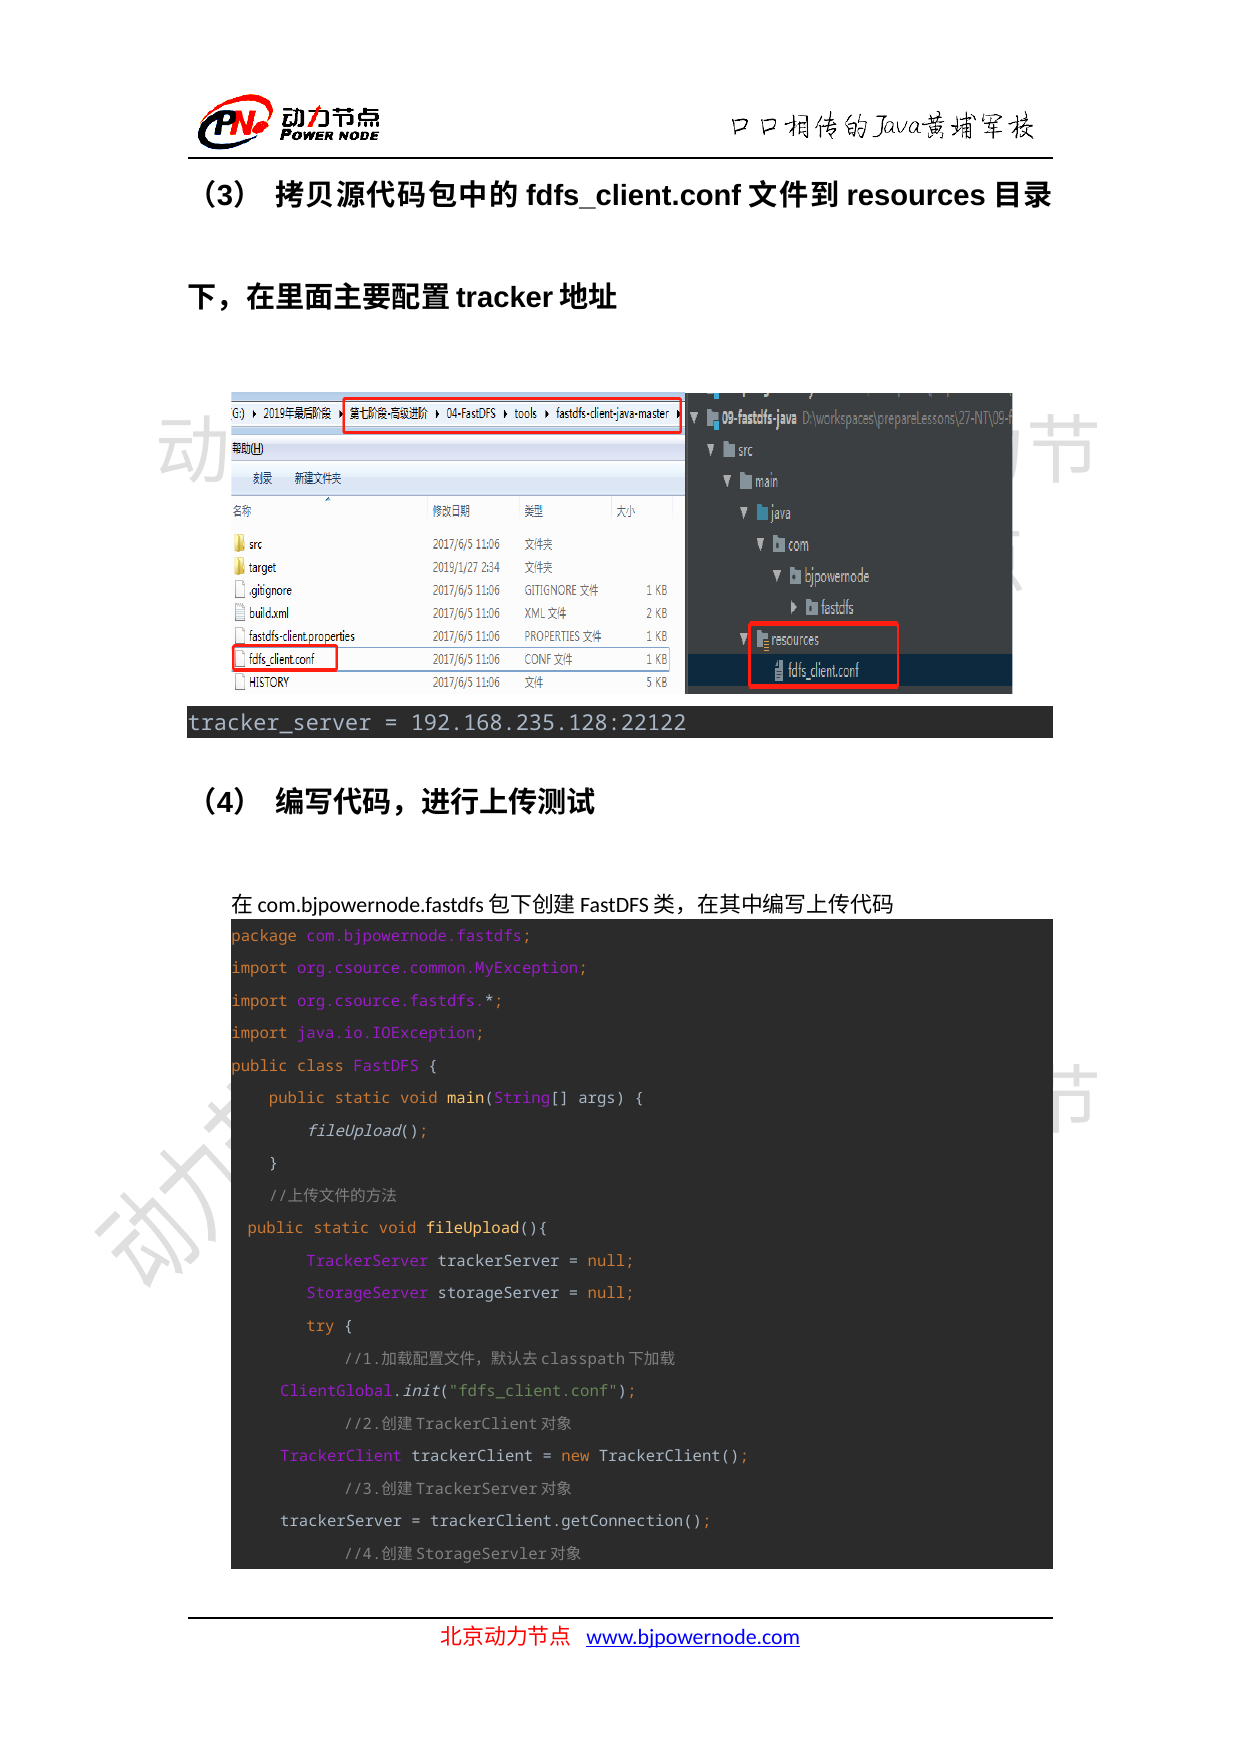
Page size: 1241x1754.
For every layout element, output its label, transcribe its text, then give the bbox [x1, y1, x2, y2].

subtitle 编写代码，进行上传测试 [187, 767, 1053, 832]
text tracker_server = 192.168.235.128:22122 [187, 706, 1053, 738]
text 在com.bjpowernode.fastdfs包下创建FastDFS类，在其中编写上传代码 [231, 886, 1053, 919]
picture [231, 392, 1013, 694]
picture [187, 88, 1053, 155]
subtitle 拷贝源代码包中的fdfs_client.conf文件到resources目录下，在里面主要配置tracker地址 [187, 161, 1053, 327]
